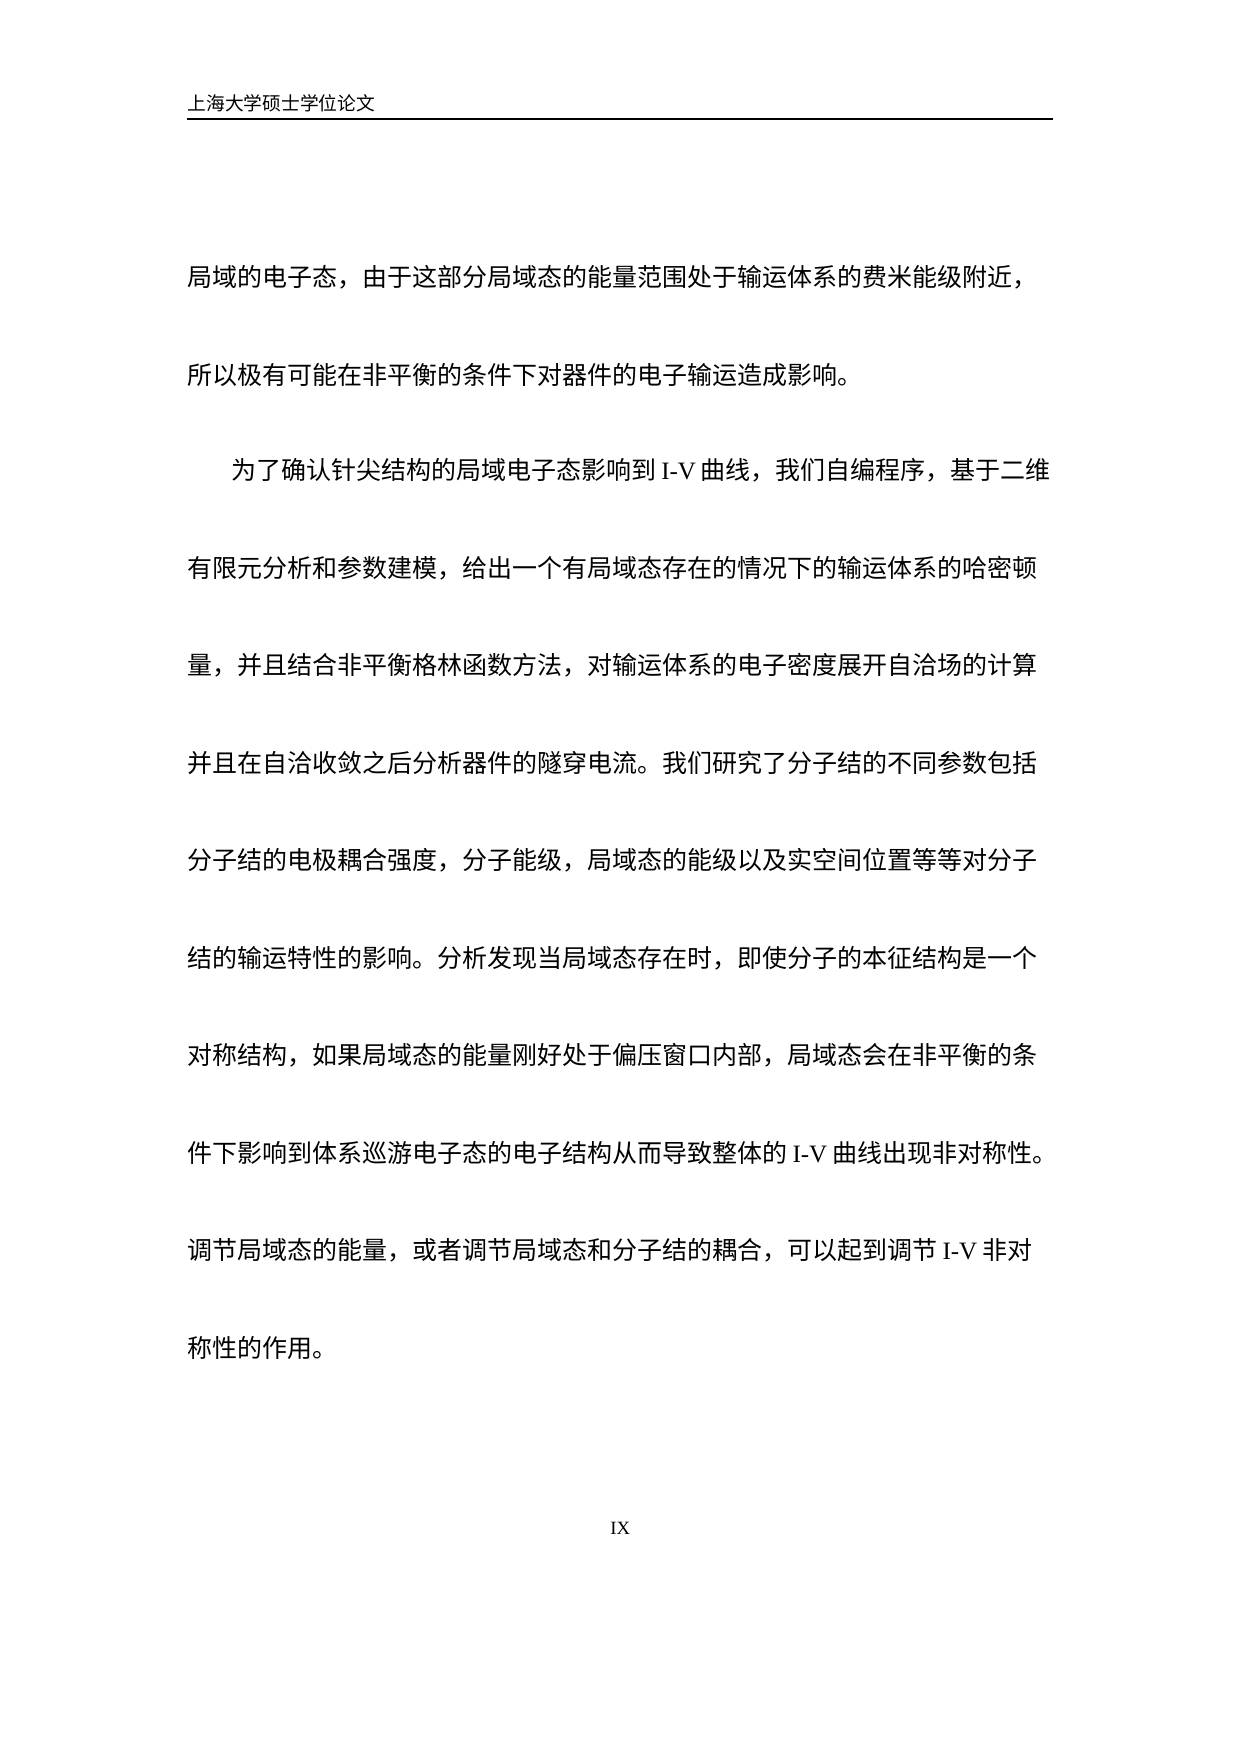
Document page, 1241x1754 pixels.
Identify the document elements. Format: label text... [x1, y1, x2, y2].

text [187, 243, 1053, 406]
text 为了确认针尖结构的局域电子态影响到I-V曲线，我们自编程序，基于二维有限元分析和参数建模，给出一个有局域态存在的情况下的输运体系的哈密顿量，并且结合非平衡格林函数方法，对输运体系的电子密度展开自洽场的计算并且在自洽收敛之后分析器件的隧穿电流。我们研究了分子结的不同参数包括分子结的电极耦合强度，分子能级，局域态的能级以及实空间位置等等对分子结的输运特性的影响。分析发现当局域态存在时，即使分子的本征结构是一个对称结构，如果局域态的能量刚好处于偏压窗口内部，局域态会在非平衡的条件下影响到体系巡游电子态的电子结构从而导致整体的I-V曲线出现非对称性。调节局域态的能量，或者调节局域态和分子结的耦合，可以起到调节I-V非对称性的作用。 [187, 436, 1053, 1379]
